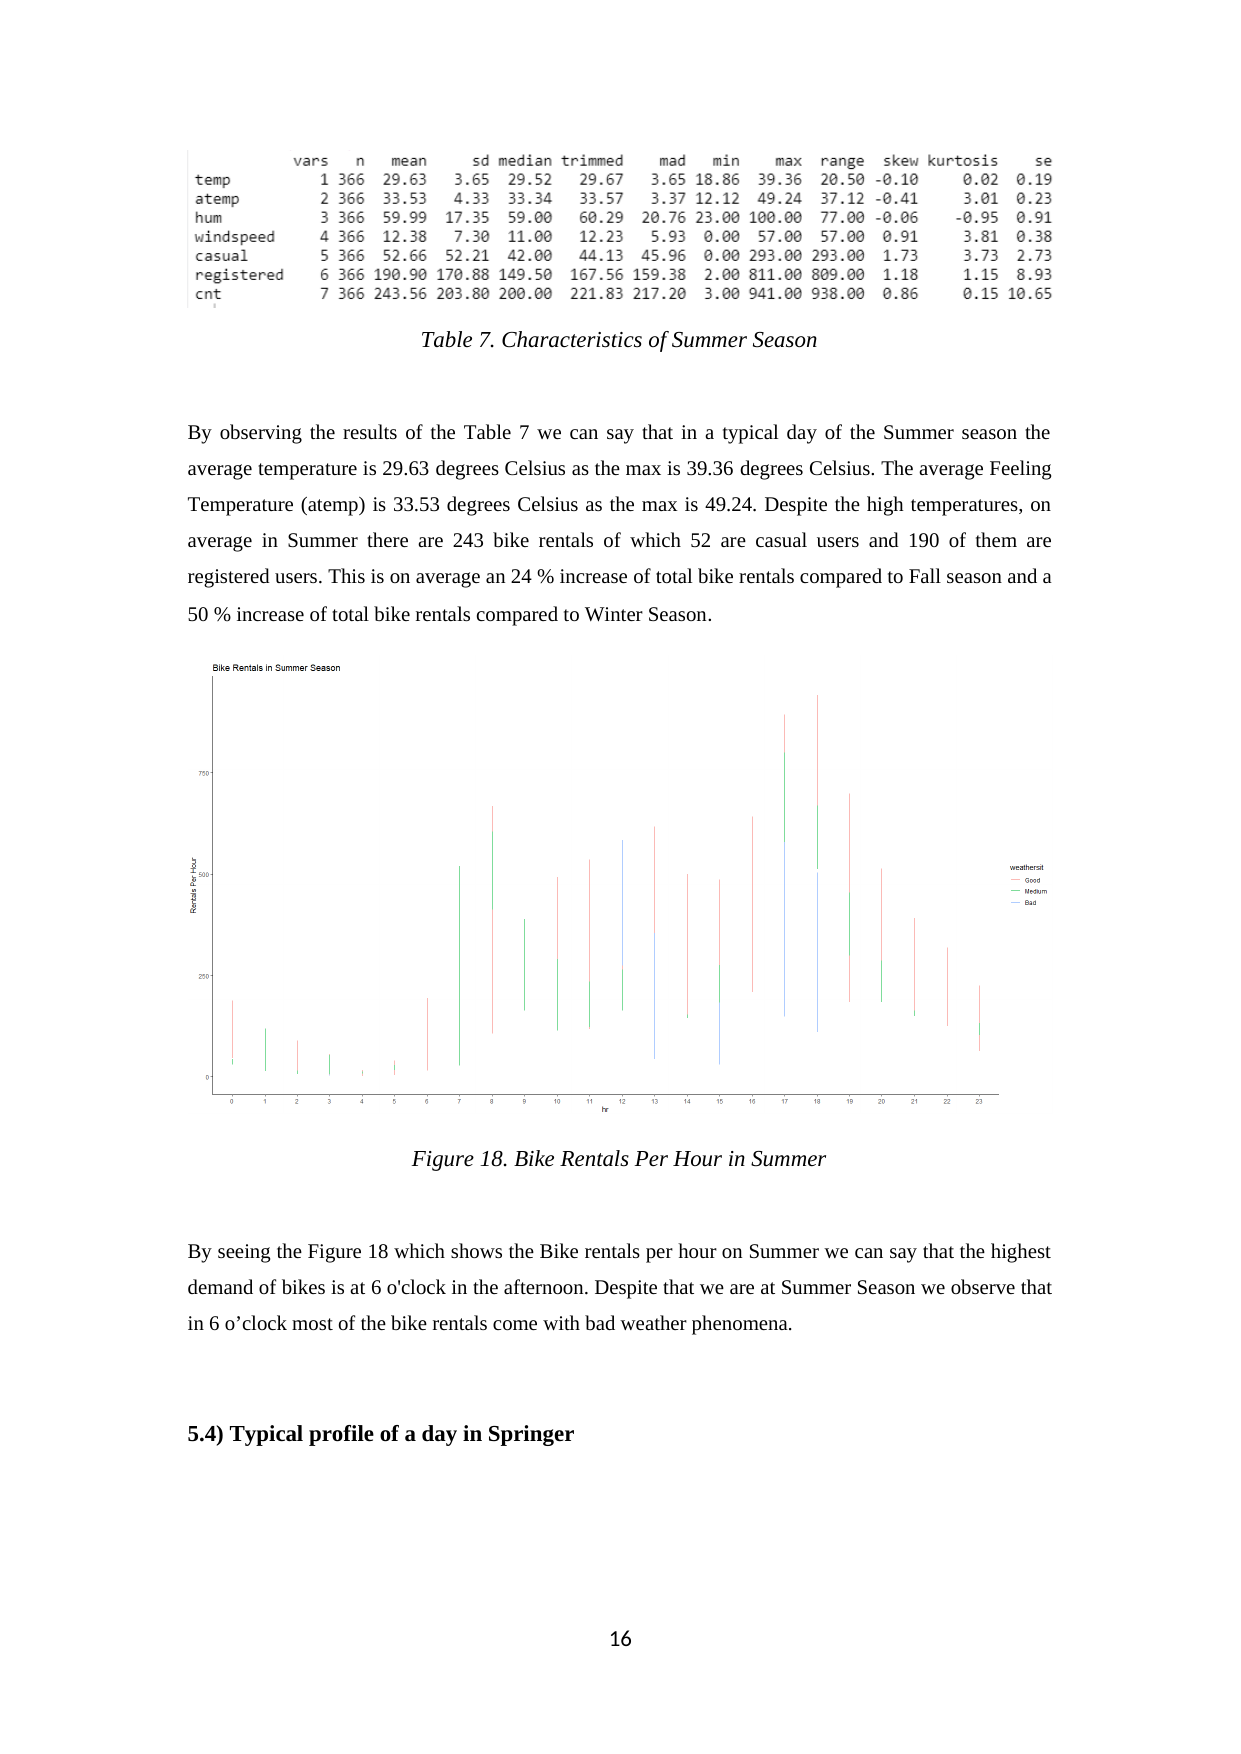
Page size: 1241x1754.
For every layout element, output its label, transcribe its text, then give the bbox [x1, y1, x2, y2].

picture [187, 655, 1053, 1114]
text Table 7. Characteristics of Summer Season [187, 326, 1053, 352]
picture [187, 150, 1079, 308]
subtitle 5.4) Typical profile of a day in Springer [187, 1420, 1053, 1446]
text By seeing the Figure 18 which shows the Bike rentals per hour on Summer we can say that the highest demand of bikes is at 6 o'clock in the afternoon. Despite that we are at Summer Season we observe that in 6 o’clock most of the bike rentals come with bad weather phenomena. [187, 1239, 1053, 1335]
text By observing the results of the Table 7 we can say that in a typical day of the Summer season the average temperature is 29.63 degrees Celsius as the max is 39.36 degrees Celsius. The average Feeling Temperature (atemp) is 33.53 degrees Celsius as the max is 49.24. Despite the high temperatures, on average in Summer there are 243 bike rentals of which 52 are casual users and 190 of them are registered users. This is on average an 24 % increase of total bike rentals compared to Fall season and a 50 % increase of total bike rentals compared to Winter Season. [187, 420, 1053, 626]
text Figure 18. Bike Rentals Per Hour in Summer [187, 1145, 1053, 1171]
